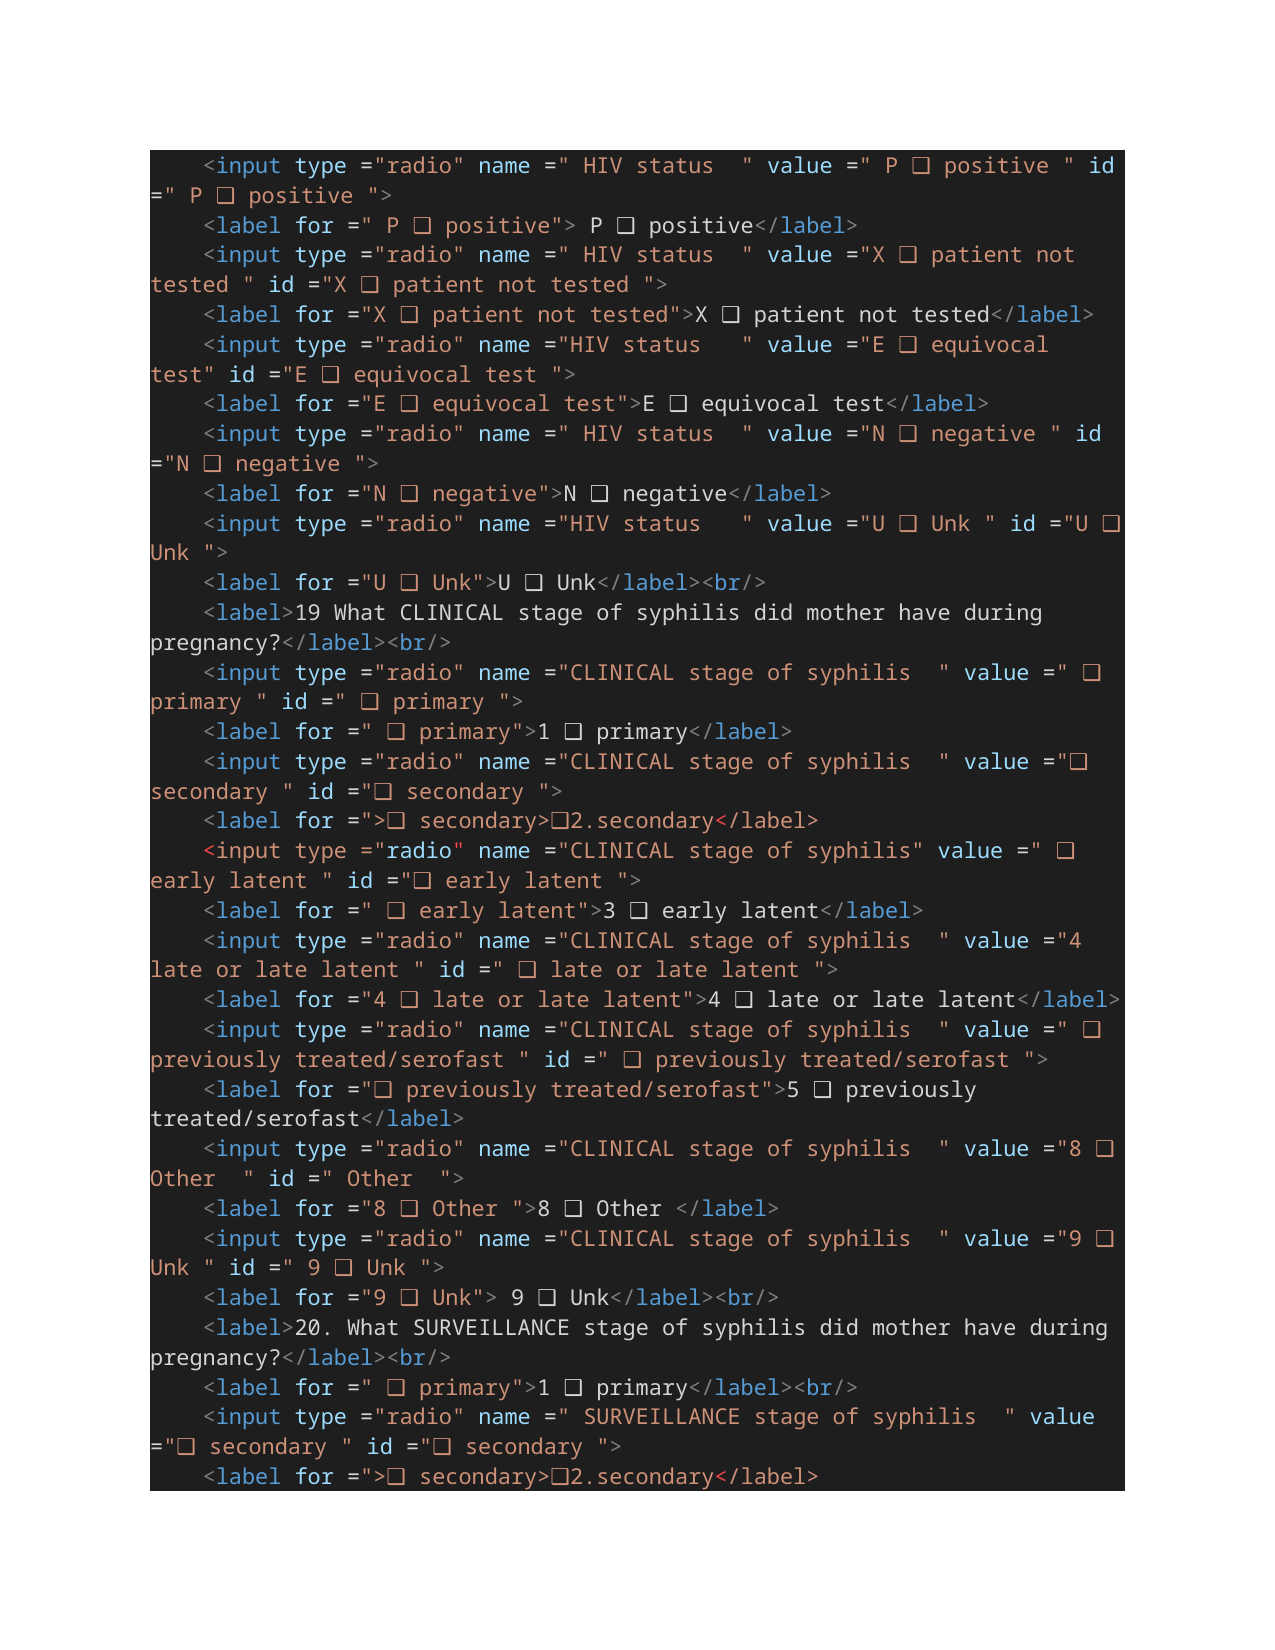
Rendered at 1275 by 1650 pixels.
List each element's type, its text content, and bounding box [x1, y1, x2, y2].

text <label>20. What SURVEILLANCE stage of syphilis did mother have during pregnancy?</label><br/> [150, 1312, 1125, 1371]
text <label for =">❑ secondary>❑2.secondary</label> [150, 805, 1125, 835]
text <input type ="radio" name ="HIV status " value ="U ❑ Unk " id ="U ❑ Unk "> [150, 507, 1125, 567]
text <input type ="radio" name ="CLINICAL stage of syphilis " value ="❑ secondary " id ="❑ secondary "> [150, 746, 1125, 805]
text <label for =" ❑ primary">1 ❑ primary</label> [150, 716, 1125, 746]
text <label for ="4 ❑ late or late latent">4 ❑ late or late latent</label> [150, 984, 1125, 1014]
text <input type ="radio" name ="HIV status " value ="E ❑ equivocal test" id ="E ❑ equivocal test "> [150, 329, 1125, 388]
text <input type ="radio" name ="CLINICAL stage of syphilis " value =" ❑ previously treated/serofast " id =" ❑ previously treated/serofast "> [150, 1014, 1125, 1073]
text <input type ="radio" name =" HIV status " value =" P ❑ positive " id =" P ❑ positive "> [150, 150, 1125, 209]
text <label>19 What CLINICAL stage of syphilis did mother have during pregnancy?</label><br/> [150, 597, 1125, 656]
text <label for ="X ❑ patient not tested">X ❑ patient not tested</label> [150, 299, 1125, 329]
text <input type ="radio" name ="CLINICAL stage of syphilis " value ="9 ❑ Unk " id =" 9 ❑ Unk "> [150, 1222, 1125, 1282]
text <input type ="radio" name ="CLINICAL stage of syphilis " value =" ❑ primary " id =" ❑ primary "> [150, 656, 1125, 716]
text <label for ="N ❑ negative">N ❑ negative</label> [150, 478, 1125, 507]
text <label for =" ❑ primary">1 ❑ primary</label><br/> [150, 1371, 1125, 1401]
text <input type ="radio" name =" HIV status " value ="N ❑ negative " id ="N ❑ negative "> [150, 418, 1125, 478]
text <label for =" P ❑ positive"> P ❑ positive</label> [150, 209, 1125, 239]
text <label for =">❑ secondary>❑2.secondary</label> [150, 1461, 1125, 1491]
text <input type ="radio" name =" SURVEILLANCE stage of syphilis " value ="❑ secondary " id ="❑ secondary "> [150, 1401, 1125, 1461]
text <label for ="8 ❑ Other ">8 ❑ Other </label> [150, 1193, 1125, 1222]
text <label for ="❑ previously treated/serofast">5 ❑ previously treated/serofast</label> [150, 1073, 1125, 1133]
text <label for ="9 ❑ Unk"> 9 ❑ Unk</label><br/> [150, 1282, 1125, 1312]
text <input type ="radio" name ="CLINICAL stage of syphilis" value =" ❑ early latent " id ="❑ early latent "> [150, 835, 1125, 895]
text <label for ="U ❑ Unk">U ❑ Unk</label><br/> [150, 567, 1125, 597]
text <input type ="radio" name =" HIV status " value ="X ❑ patient not tested " id ="X ❑ patient not tested "> [150, 239, 1125, 299]
text <input type ="radio" name ="CLINICAL stage of syphilis " value ="4 late or late latent " id =" ❑ late or late latent "> [150, 924, 1125, 984]
text <input type ="radio" name ="CLINICAL stage of syphilis " value ="8 ❑ Other " id =" Other "> [150, 1133, 1125, 1193]
text <label for =" ❑ early latent">3 ❑ early latent</label> [150, 895, 1125, 924]
text <label for ="E ❑ equivocal test">E ❑ equivocal test</label> [150, 388, 1125, 418]
